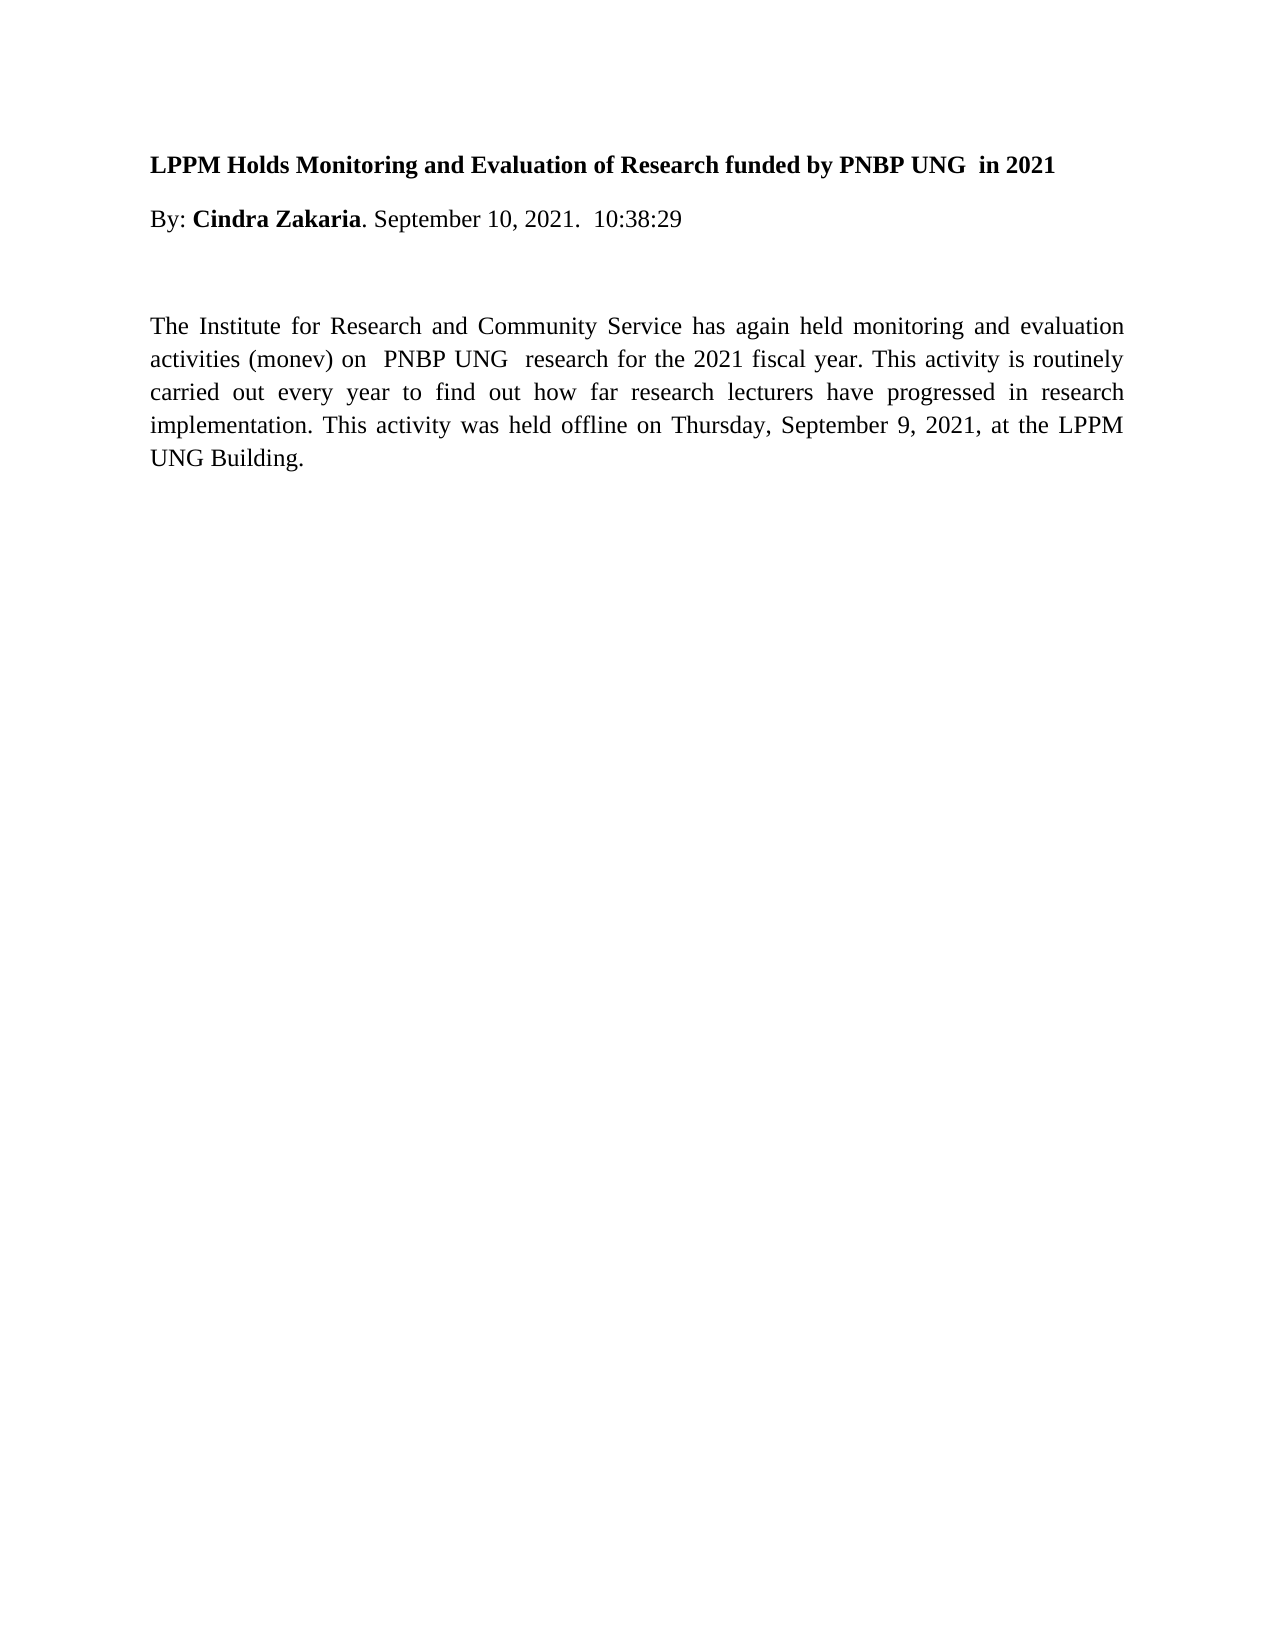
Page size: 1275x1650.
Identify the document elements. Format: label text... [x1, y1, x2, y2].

text LPPM Holds Monitoring and Evaluation of Research funded by PNBP UNG in 2021 [150, 150, 1125, 179]
text The Institute for Research and Community Service has again held monitoring and evaluation activities (monev) on PNBP UNG research for the 2021 fiscal year. This activity is routinely carried out every year to find out how far research lecturers have progressed in research implementation. This activity was held offline on Thursday, September 9, 2021, at the LPPM UNG Building. [150, 311, 1125, 472]
text By: Cindra Zakaria. September 10, 2021. 10:38:29 [150, 204, 1125, 233]
